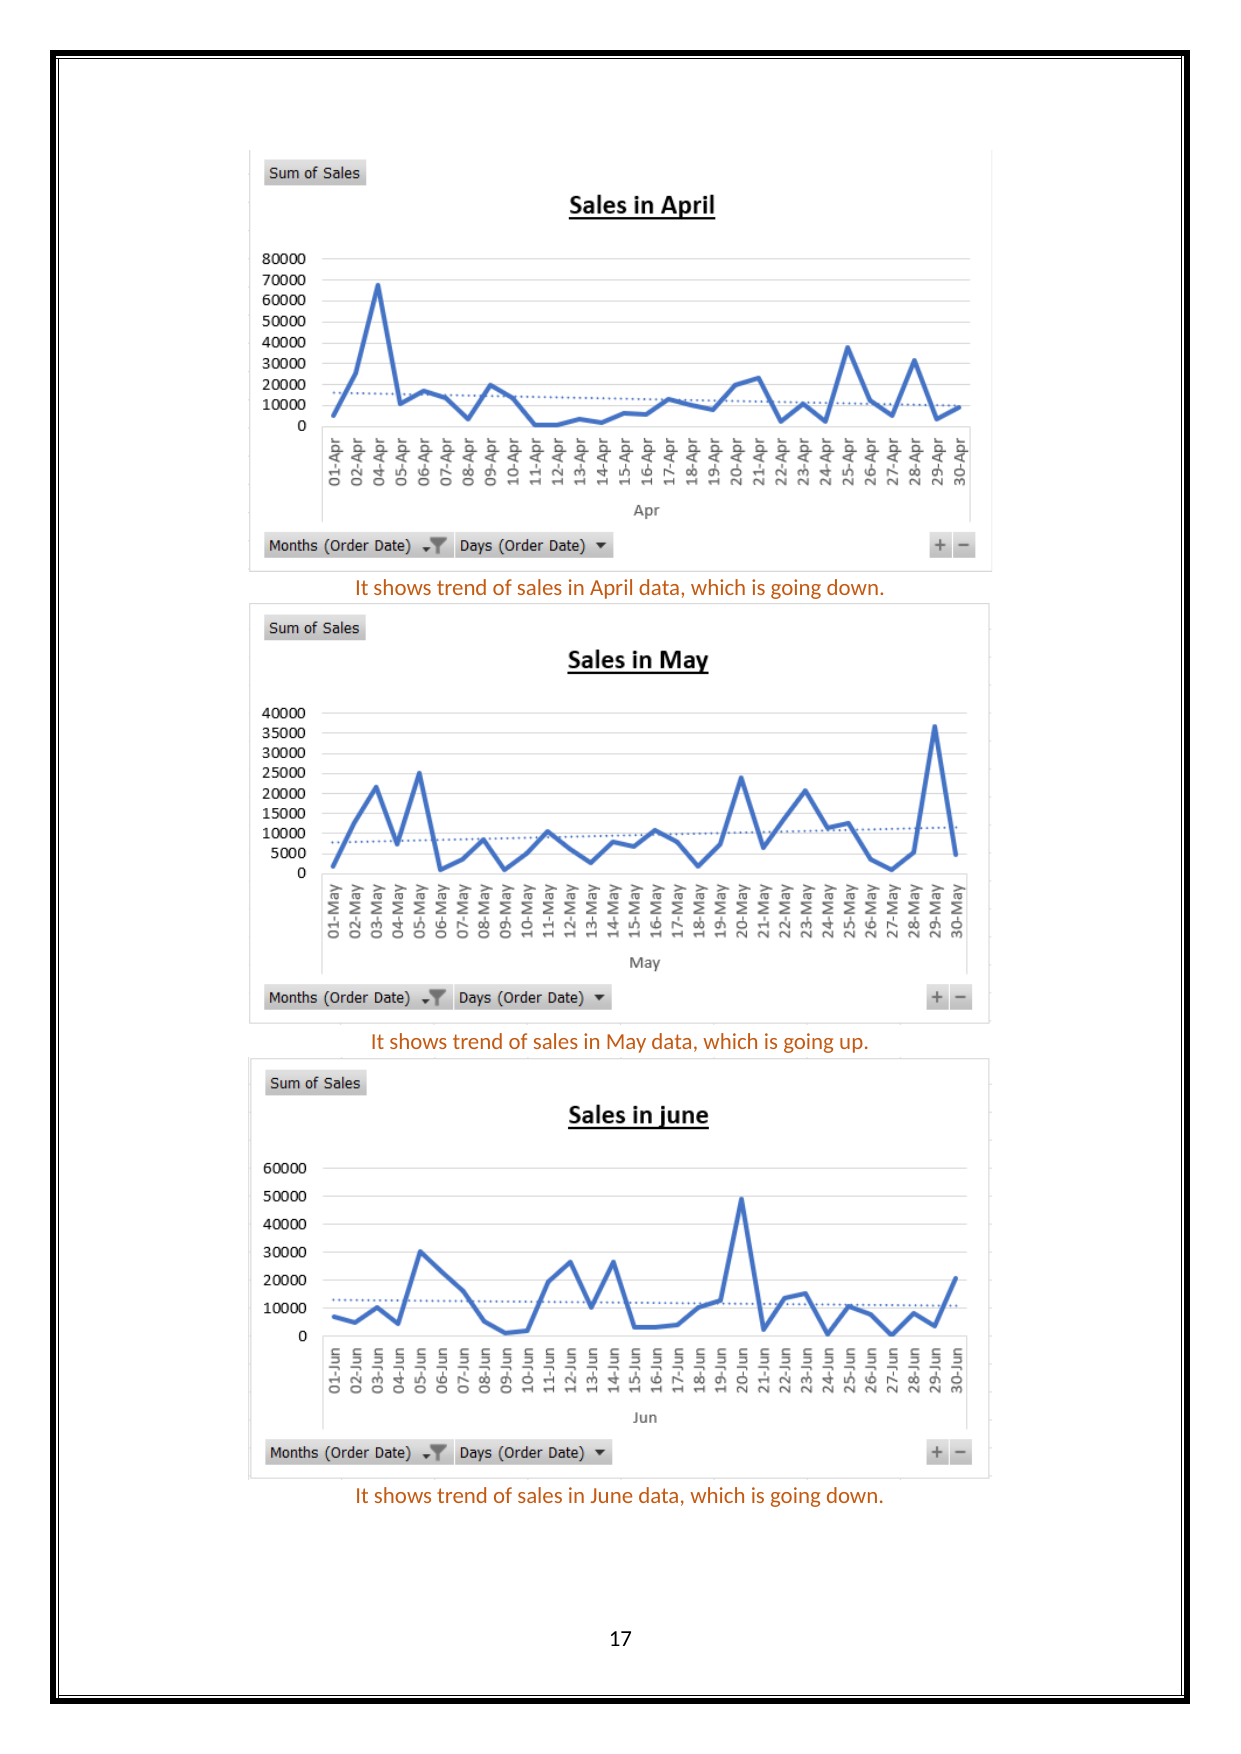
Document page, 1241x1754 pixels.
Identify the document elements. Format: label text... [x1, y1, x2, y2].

picture [248, 1057, 993, 1480]
text It shows trend of sales in May data, which is going up. [150, 1027, 1090, 1055]
text It shows trend of sales in June data, which is going down. [150, 1482, 1090, 1509]
picture [248, 603, 992, 1025]
picture [248, 150, 993, 572]
text It shows trend of sales in April data, which is going down. [150, 573, 1090, 601]
